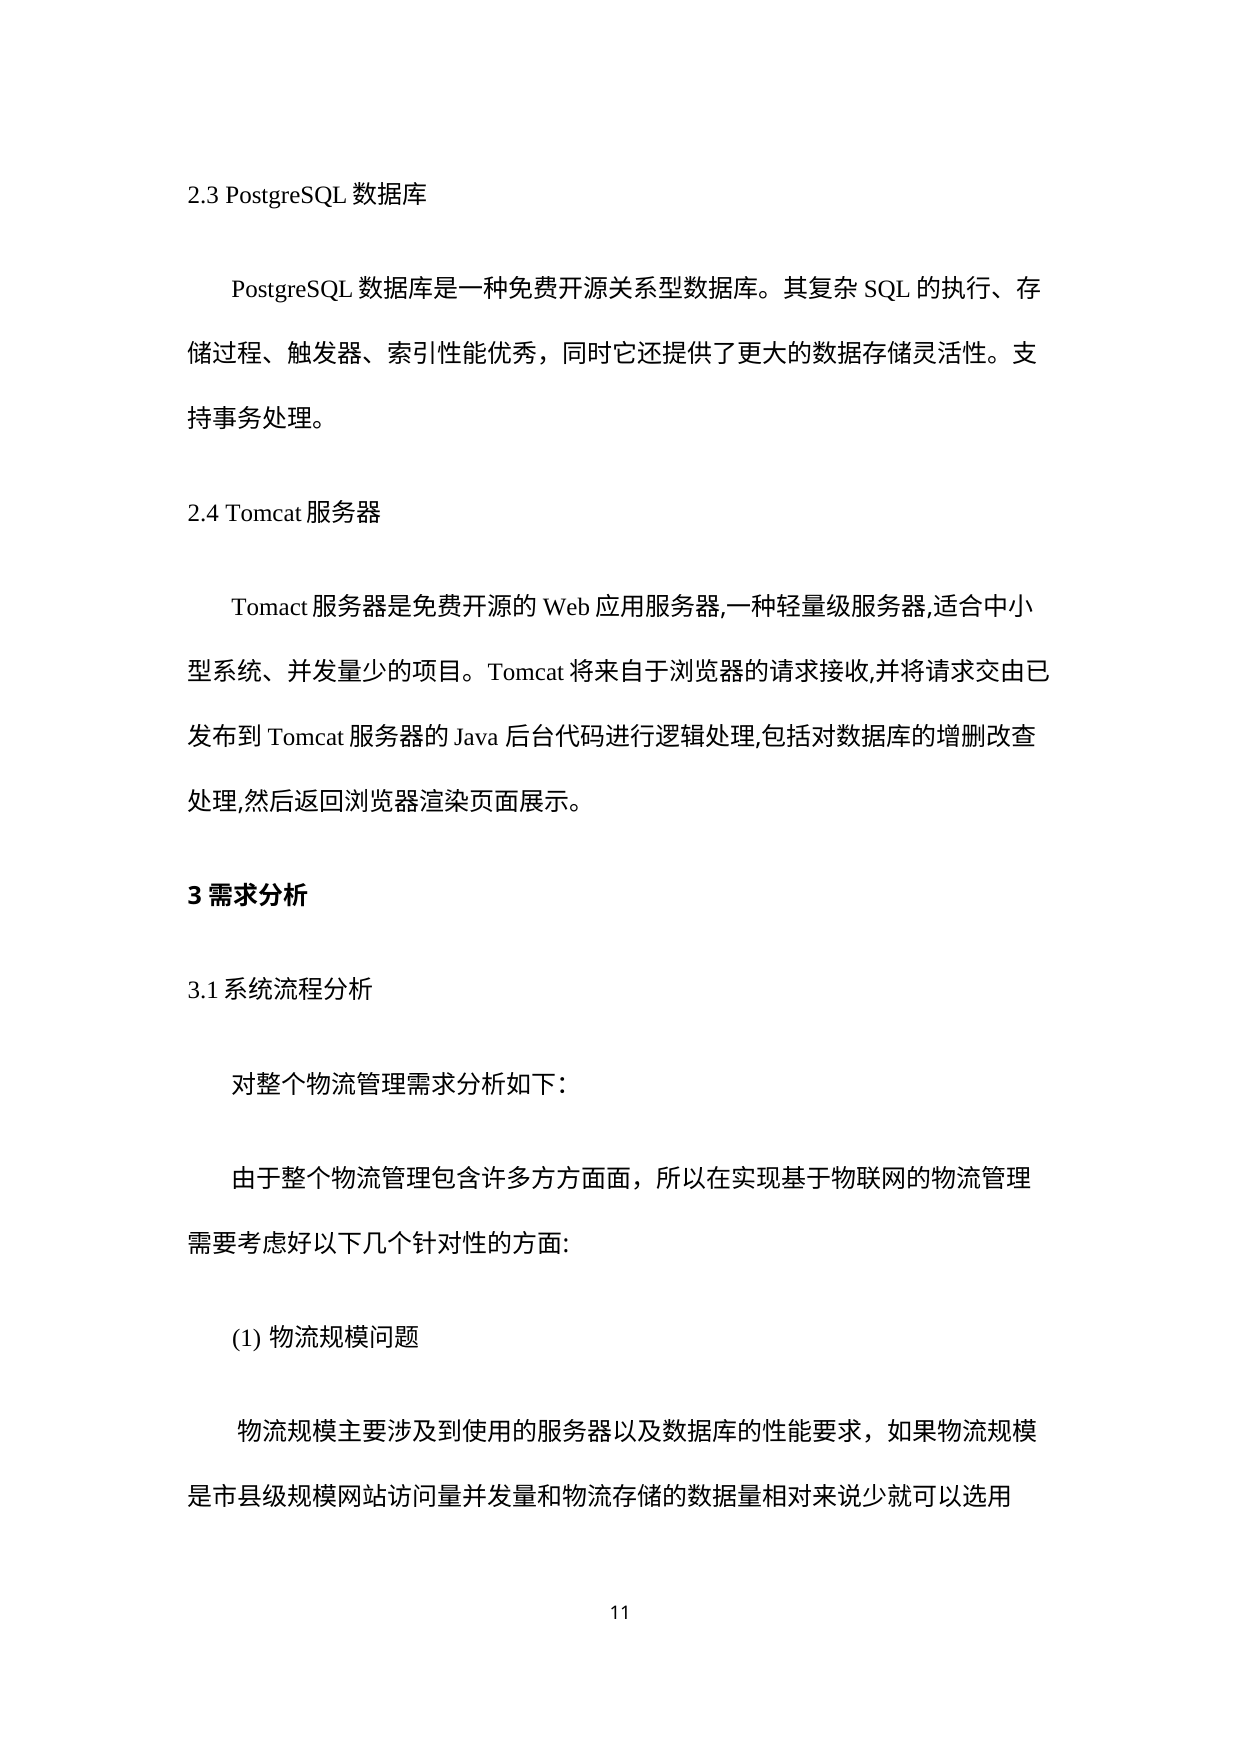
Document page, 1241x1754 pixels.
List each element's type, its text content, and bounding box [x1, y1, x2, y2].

text 由于整个物流管理包含许多方方面面，所以在实现基于物联网的物流管理需要考虑好以下几个针对性的方面: [187, 1144, 1053, 1274]
text 2.3 PostgreSQL数据库 [187, 160, 1053, 225]
text PostgreSQL数据库是一种免费开源关系型数据库。其复杂SQL的执行、存储过程、触发器、索引性能优秀，同时它还提供了更大的数据存储灵活性。支持事务处理。 [187, 254, 1053, 449]
text Tomact服务器是免费开源的Web应用服务器,一种轻量级服务器,适合中小型系统、并发量少的项目。Tomcat将来自于浏览器的请求接收,并将请求交由已发布到Tomcat服务器的Java 后台代码进行逻辑处理,包括对数据库的增删改查处理,然后返回浏览器渲染页面展示。 [187, 572, 1053, 832]
text 3.1系统流程分析 [187, 956, 1053, 1021]
text 2.4 Tomcat服务器 [187, 478, 1053, 543]
list 物流规模问题 [232, 1303, 1053, 1368]
text 对整个物流管理需求分析如下： [187, 1050, 1053, 1115]
list 需求分析 [187, 861, 1053, 926]
